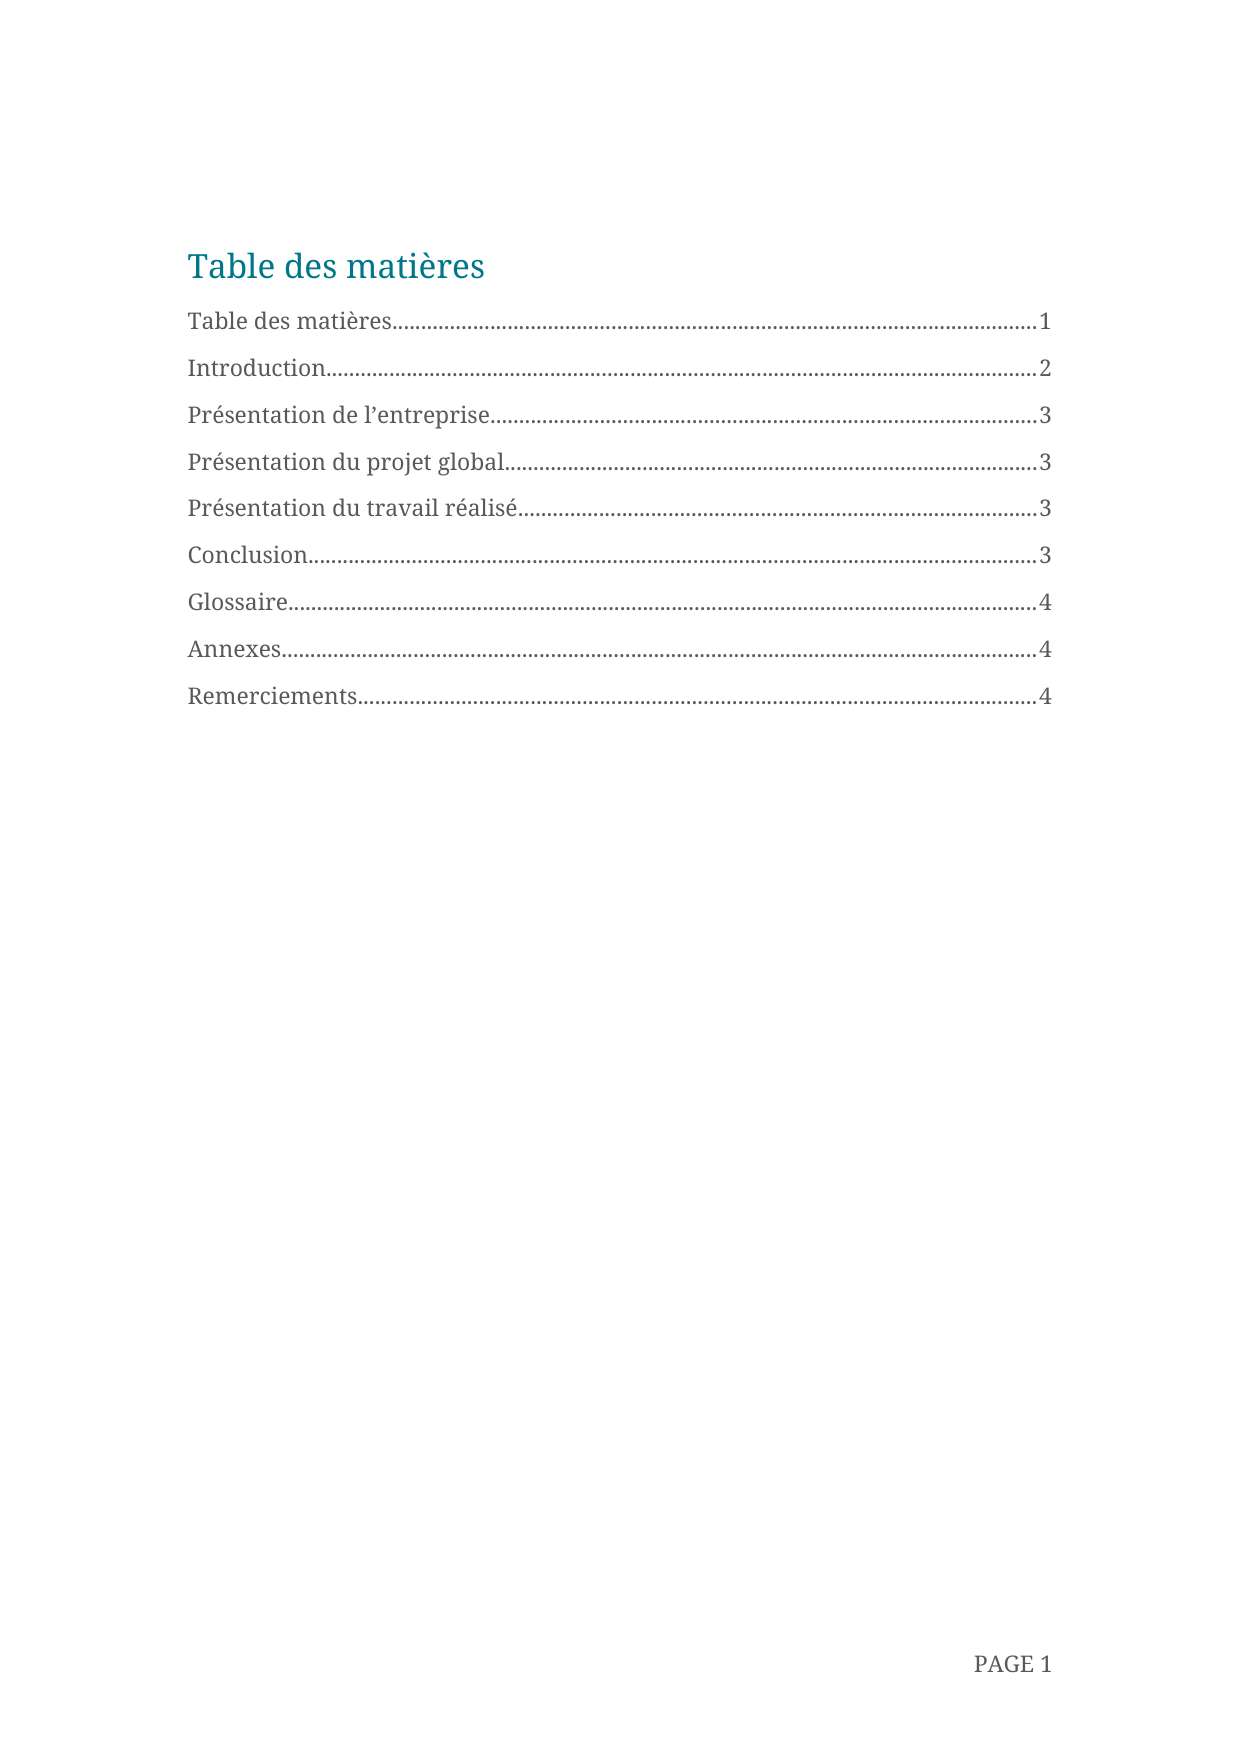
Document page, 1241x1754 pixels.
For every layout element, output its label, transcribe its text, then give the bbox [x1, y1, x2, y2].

text Glossaire 4 [187, 586, 1053, 617]
text Présentation du projet global 3 [187, 446, 1053, 477]
text Conclusion 3 [187, 539, 1053, 571]
text Table des matières 1 [187, 305, 1053, 336]
text Introduction 2 [187, 352, 1053, 383]
subtitle Table des matières [187, 242, 1053, 288]
text Annexes 4 [187, 633, 1053, 664]
text Présentation de l’entreprise 3 [187, 399, 1053, 430]
text Présentation du travail réalisé 3 [187, 492, 1053, 524]
text Remerciements 4 [187, 680, 1053, 711]
